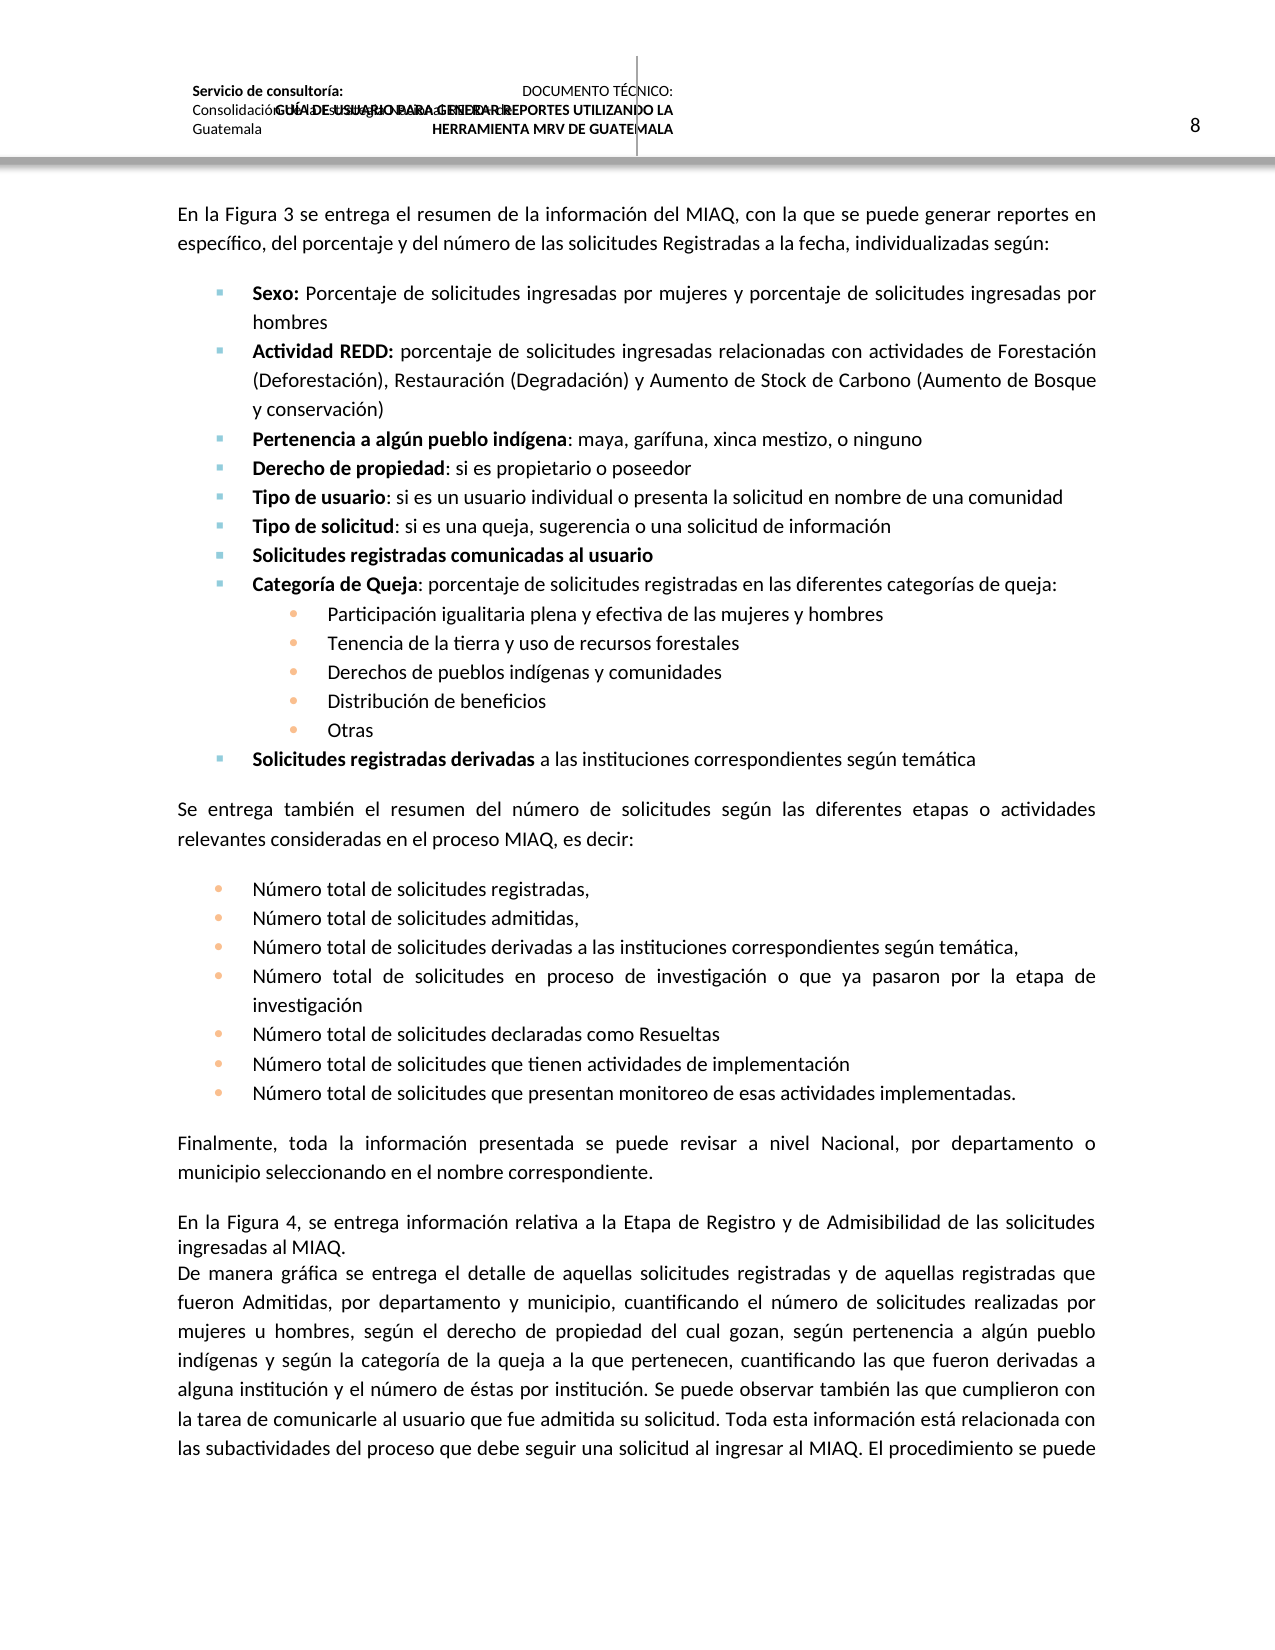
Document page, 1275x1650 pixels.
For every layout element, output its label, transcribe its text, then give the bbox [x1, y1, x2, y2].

list Número total de solicitudes admitidas, [215, 905, 1098, 930]
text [177, 1260, 1098, 1460]
list Actividad REDD: porcentaje de solicitudes ingresadas relacionadas con actividades de Forestación (Deforestación), Restauración (Degradación) y Aumento de Stock de Carbono (Aumento de Bosque y conservación) [215, 338, 1098, 422]
list Número total de solicitudes que tienen actividades de implementación [215, 1051, 1098, 1076]
list Participación igualitaria plena y efectiva de las mujeres y hombres [290, 601, 1098, 626]
list Tenencia de la tierra y uso de recursos forestales [290, 630, 1098, 655]
list Derechos de pueblos indígenas y comunidades [290, 659, 1098, 684]
text En la Figura 4, se entrega información relativa a la Etapa de Registro y de Admisibilidad de las solicitudes ingresadas al MIAQ. [177, 1209, 1098, 1260]
list Solicitudes registradas derivadas a las instituciones correspondientes según temática [215, 747, 1098, 772]
list Número total de solicitudes declaradas como Resueltas [215, 1022, 1098, 1047]
list Pertenencia a algún pueblo indígena: maya, garífuna, xinca mestizo, o ninguno [215, 426, 1098, 451]
list Solicitudes registradas comunicadas al usuario [215, 542, 1098, 568]
list Número total de solicitudes que presentan monitoreo de esas actividades implementadas. [215, 1080, 1098, 1105]
list Número total de solicitudes registradas, [215, 876, 1098, 901]
text En la Figura 3 se entrega el resumen de la información del MIAQ, con la que se puede generar reportes en específico, del porcentaje y del número de las solicitudes Registradas a la fecha, individualizadas según: [177, 201, 1098, 255]
list Categoría de Queja: porcentaje de solicitudes registradas en las diferentes categorías de queja: [215, 572, 1098, 597]
list Número total de solicitudes en proceso de investigación o que ya pasaron por la etapa de investigación [215, 963, 1098, 1018]
list Otras [290, 717, 1098, 743]
list Distribución de beneficios [290, 688, 1098, 714]
list Sexo: Porcentaje de solicitudes ingresadas por mujeres y porcentaje de solicitudes ingresadas por hombres [215, 280, 1098, 334]
text Se entrega también el resumen del número de solicitudes según las diferentes etapas o actividades relevantes consideradas en el proceso MIAQ, es decir: [177, 797, 1098, 851]
list Tipo de usuario: si es un usuario individual o presenta la solicitud en nombre de una comunidad [215, 484, 1098, 509]
list Número total de solicitudes derivadas a las instituciones correspondientes según temática, [215, 934, 1098, 959]
list Derecho de propiedad: si es propietario o poseedor [215, 455, 1098, 480]
list Tipo de solicitud: si es una queja, sugerencia o una solicitud de información [215, 513, 1098, 539]
text Finalmente, toda la información presentada se puede revisar a nivel Nacional, por departamento o municipio seleccionando en el nombre correspondiente. [177, 1130, 1098, 1184]
